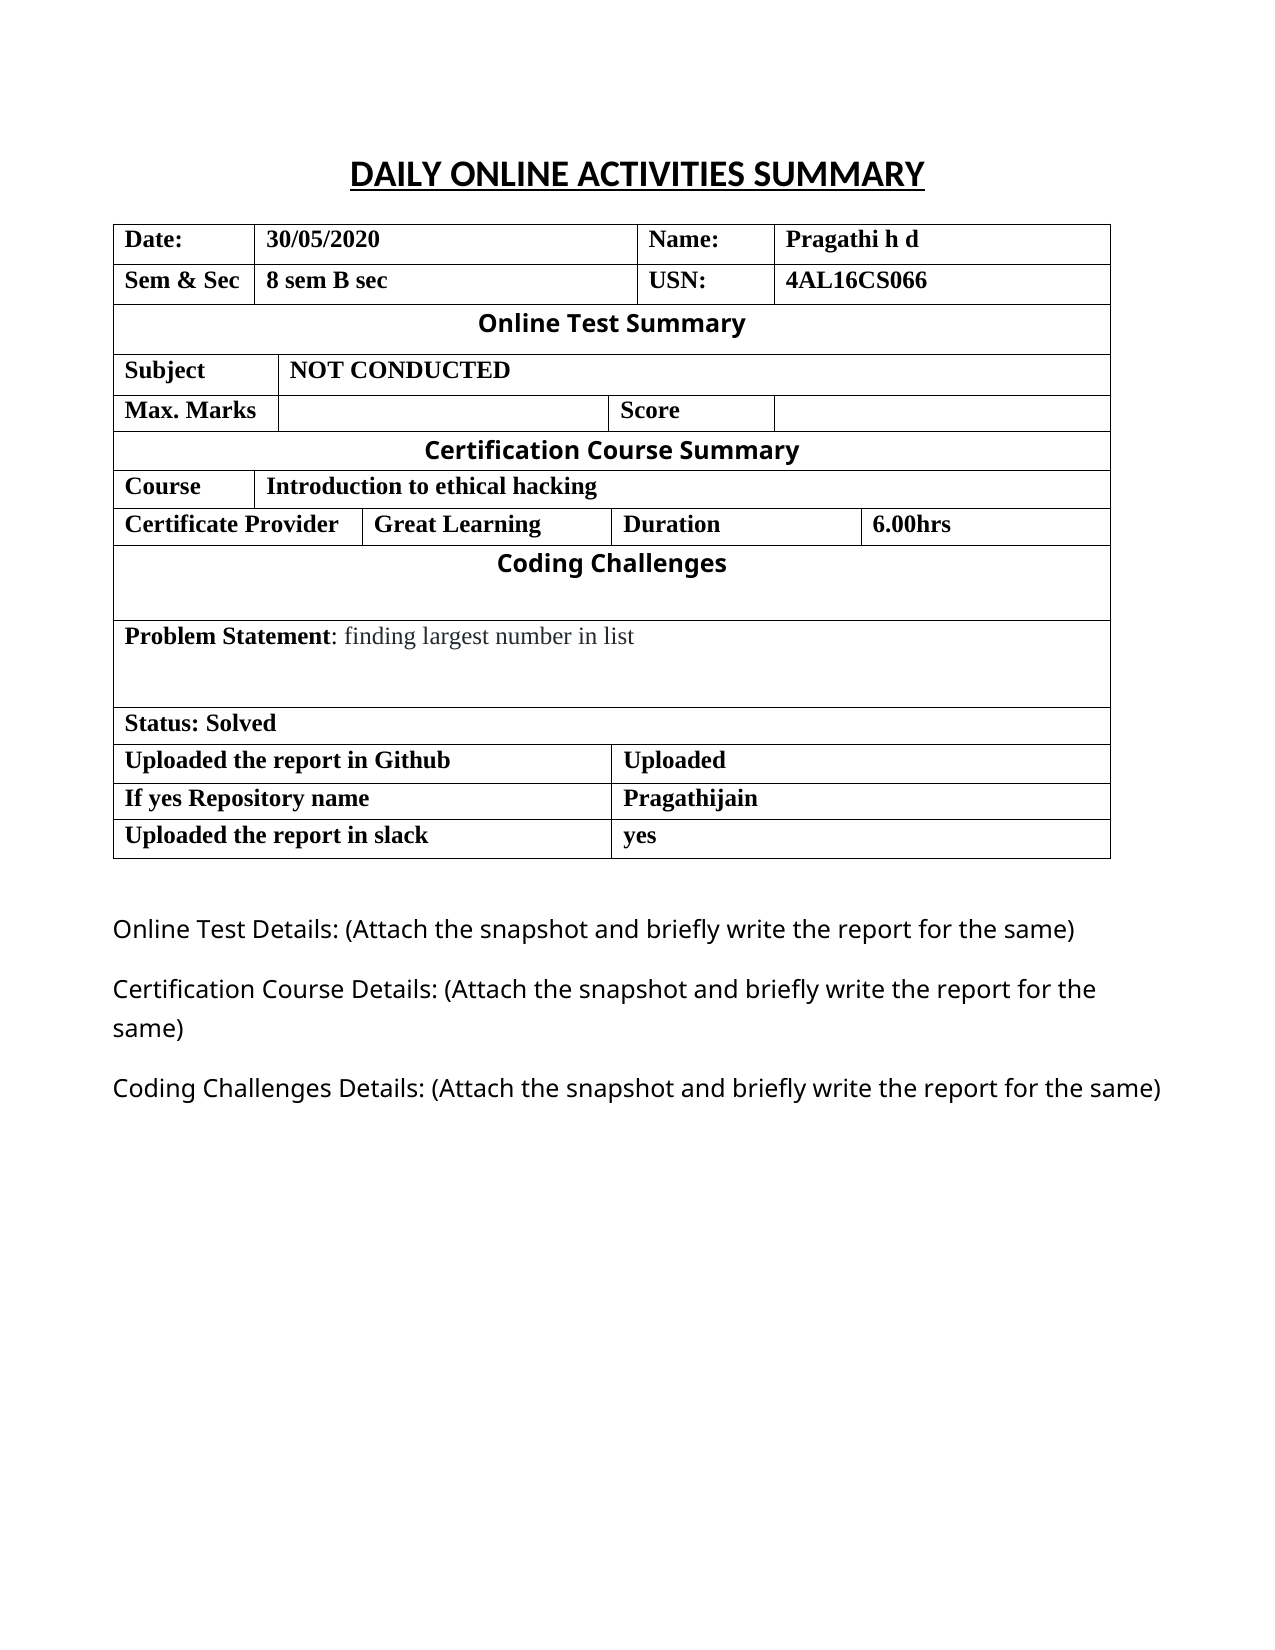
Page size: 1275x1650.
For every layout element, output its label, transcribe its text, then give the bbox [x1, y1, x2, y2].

table_cell Certificate Provider [114, 509, 362, 545]
table_cell NOT CONDUCTED [279, 355, 1110, 394]
table_cell Problem Statement: finding largest number in list [114, 621, 1110, 707]
table_cell [279, 396, 608, 431]
table_cell If yes Repository name [114, 784, 611, 819]
table_header 30/05/2020 [255, 225, 637, 264]
table_cell [775, 396, 1110, 431]
table_cell 8 sem B sec [255, 265, 637, 304]
table_cell Uploaded the report in Github [114, 745, 611, 782]
table_cell Uploaded [612, 745, 1110, 782]
text Online Test Details: (Attach the snapshot and briefly write the report for the same) [112, 912, 1162, 946]
table_cell 4AL16CS066 [775, 265, 1110, 304]
table_cell Subject [114, 355, 278, 394]
table_cell 6.00hrs [862, 509, 1110, 545]
text Coding Challenges Details: (Attach the snapshot and briefly write the report for the same) [112, 1071, 1162, 1105]
table_cell Score [609, 396, 774, 431]
table_cell Max. Marks [114, 396, 278, 431]
table_header Name: [638, 225, 774, 264]
table_cell Online Test Summary [114, 305, 1110, 354]
table_cell Course [114, 471, 254, 508]
table_cell Uploaded the report in slack [114, 820, 611, 858]
table_cell Coding Challenges [114, 546, 1110, 620]
table_cell Pragathijain [612, 784, 1110, 819]
table_cell Introduction to ethical hacking [255, 471, 1110, 508]
table_cell Certification Course Summary [114, 432, 1110, 470]
table_cell Status: Solved [114, 708, 1110, 744]
table_cell yes [612, 820, 1110, 858]
table_cell Sem & Sec [114, 265, 254, 304]
table_cell Great Learning [363, 509, 611, 545]
table_header Date: [114, 225, 254, 264]
table_header Pragathi h d [775, 225, 1110, 264]
text DAILY ONLINE ACTIVITIES SUMMARY [112, 150, 1162, 196]
table_cell USN: [638, 265, 774, 304]
text Certification Course Details: (Attach the snapshot and briefly write the report for the same) [112, 972, 1162, 1045]
table_cell Duration [612, 509, 861, 545]
